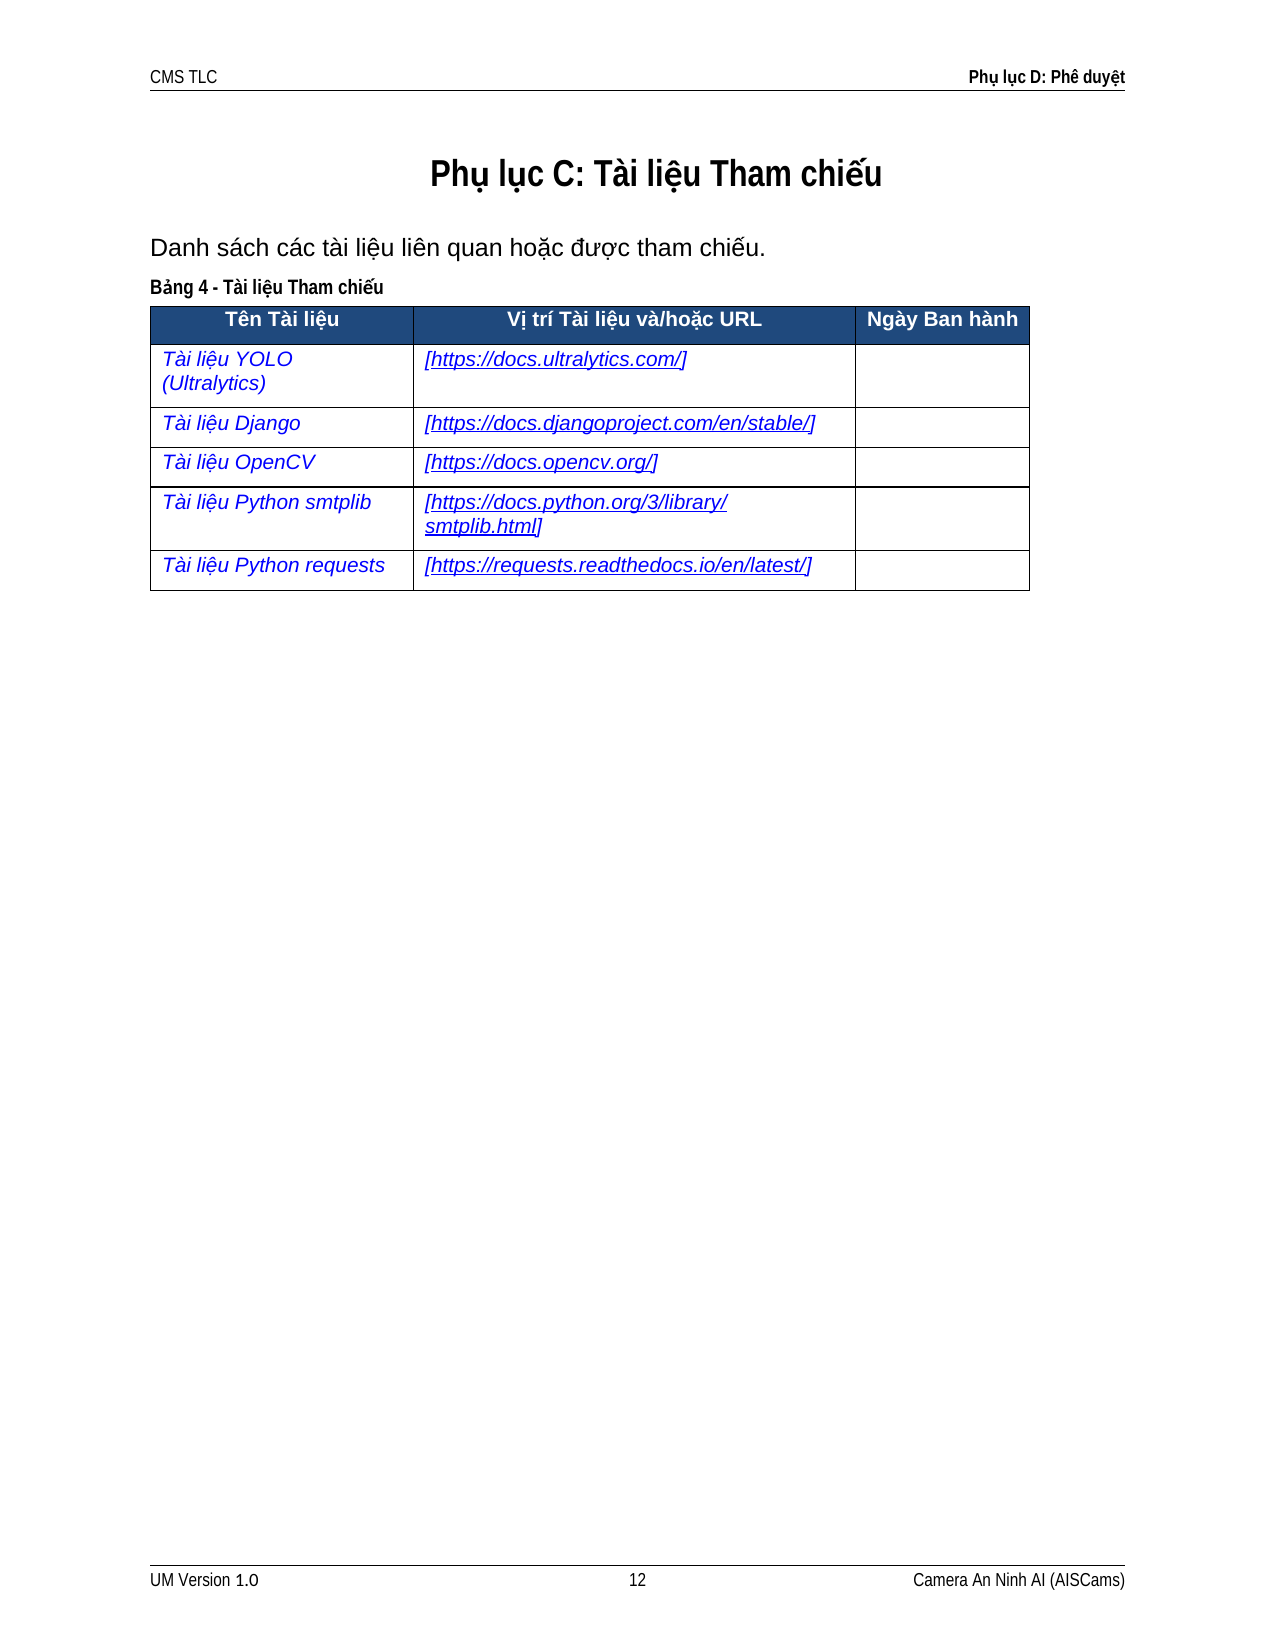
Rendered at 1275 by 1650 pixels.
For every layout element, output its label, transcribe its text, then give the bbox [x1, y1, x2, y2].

subtitle Phụ lục C: Tài liệu Tham chiếu [187, 150, 1125, 196]
table_cell [856, 488, 1029, 550]
table_cell Tài liệu YOLO (Ultralytics) [151, 345, 413, 407]
table_header Vị trí Tài liệu và/hoặc URL [414, 307, 855, 344]
table_cell [https://requests.readthedocs.io/en/latest/] [414, 551, 855, 589]
table_cell [856, 408, 1029, 447]
table_header Ngày Ban hành [856, 307, 1029, 344]
table_cell [https://docs.djangoproject.com/en/stable/] [414, 408, 855, 447]
table_cell [https://docs.opencv.org/] [414, 448, 855, 486]
text Danh sách các tài liệu liên quan hoặc được tham chiếu. [150, 233, 1125, 262]
table_cell Tài liệu Django [151, 408, 413, 447]
table_cell [https://docs.ultralytics.com/] [414, 345, 855, 407]
table_cell [https://docs.python.org/3/library/smtplib.html] [414, 488, 855, 550]
text Bảng 4 - Tài liệu Tham chiếu [150, 274, 1125, 300]
table_cell Tài liệu Python smtplib [151, 488, 413, 550]
table_cell Tài liệu Python requests [151, 551, 413, 589]
table_cell [856, 551, 1029, 589]
table_cell [856, 448, 1029, 486]
table_cell Tài liệu OpenCV [151, 448, 413, 486]
table_header Tên Tài liệu [151, 307, 413, 344]
table_cell [856, 345, 1029, 407]
